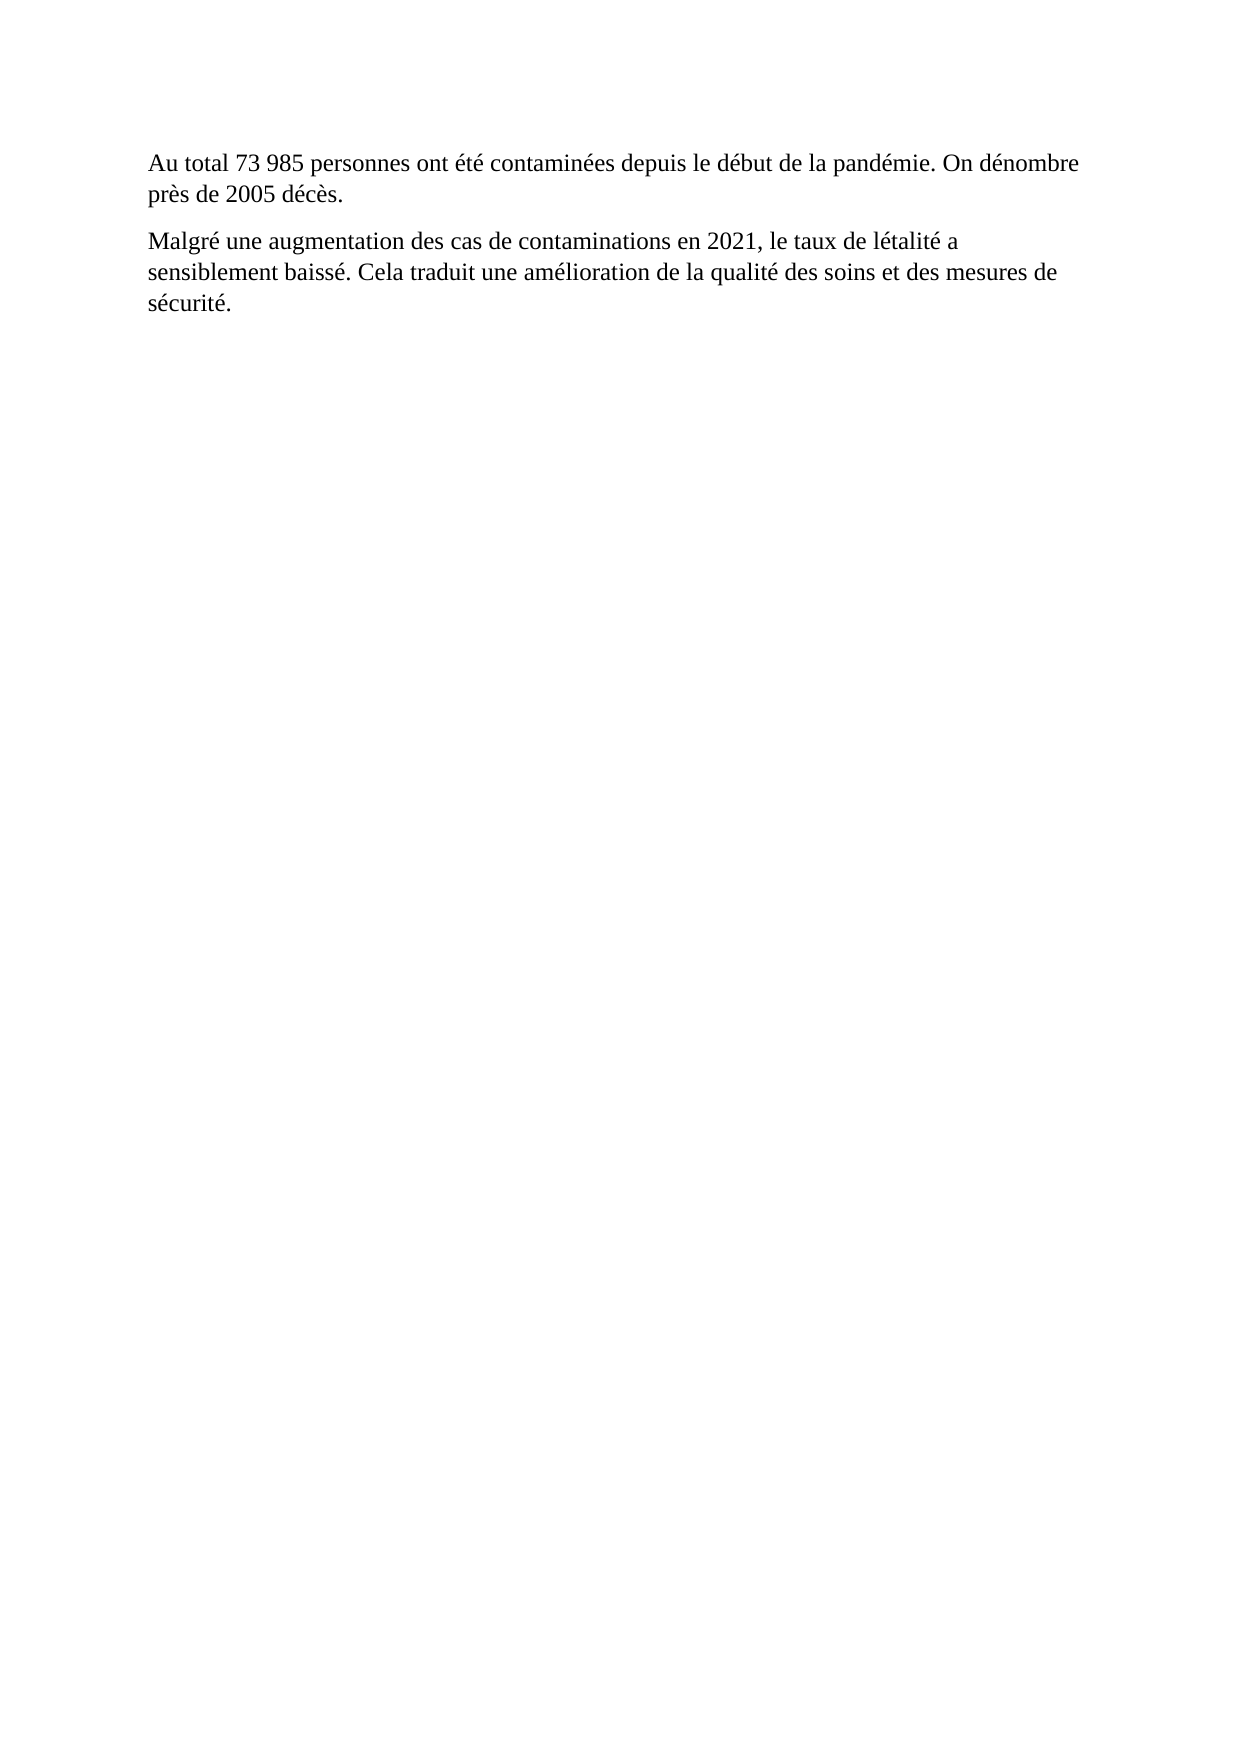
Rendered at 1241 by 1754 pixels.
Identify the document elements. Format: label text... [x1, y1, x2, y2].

text Au total 73 985 personnes ont été contaminées depuis le début de la pandémie. On dénombre près de 2005 décès. [148, 148, 1093, 207]
text Malgré une augmentation des cas de contaminations en 2021, le taux de létalité a sensiblement baissé. Cela traduit une amélioration de la qualité des soins et des mesures de sécurité. [148, 226, 1093, 317]
